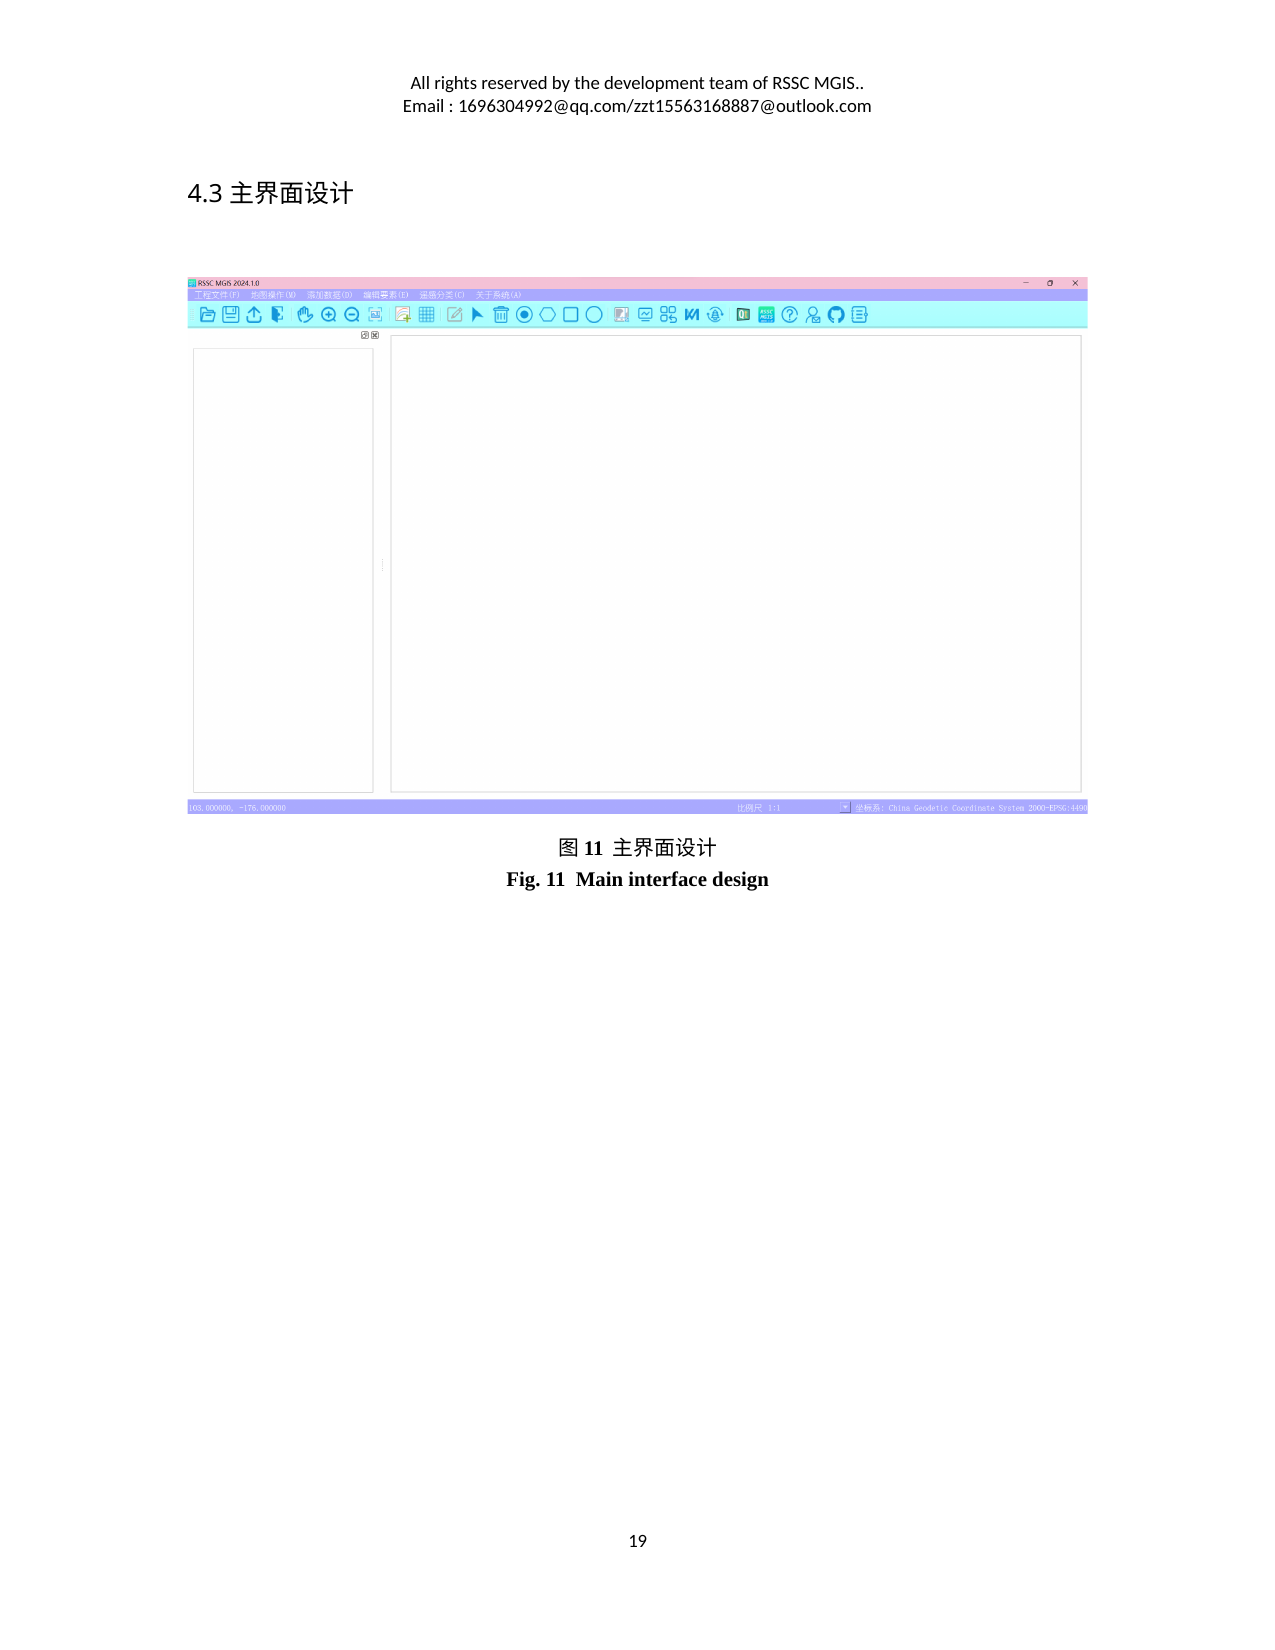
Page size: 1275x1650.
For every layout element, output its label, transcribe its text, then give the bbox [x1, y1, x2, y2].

text Fig. 11 Main interface design [187, 862, 1087, 895]
picture [187, 277, 1088, 814]
text 图 11 主界面设计 [187, 830, 1087, 862]
subtitle 4.3 主界面设计 [187, 159, 1087, 224]
